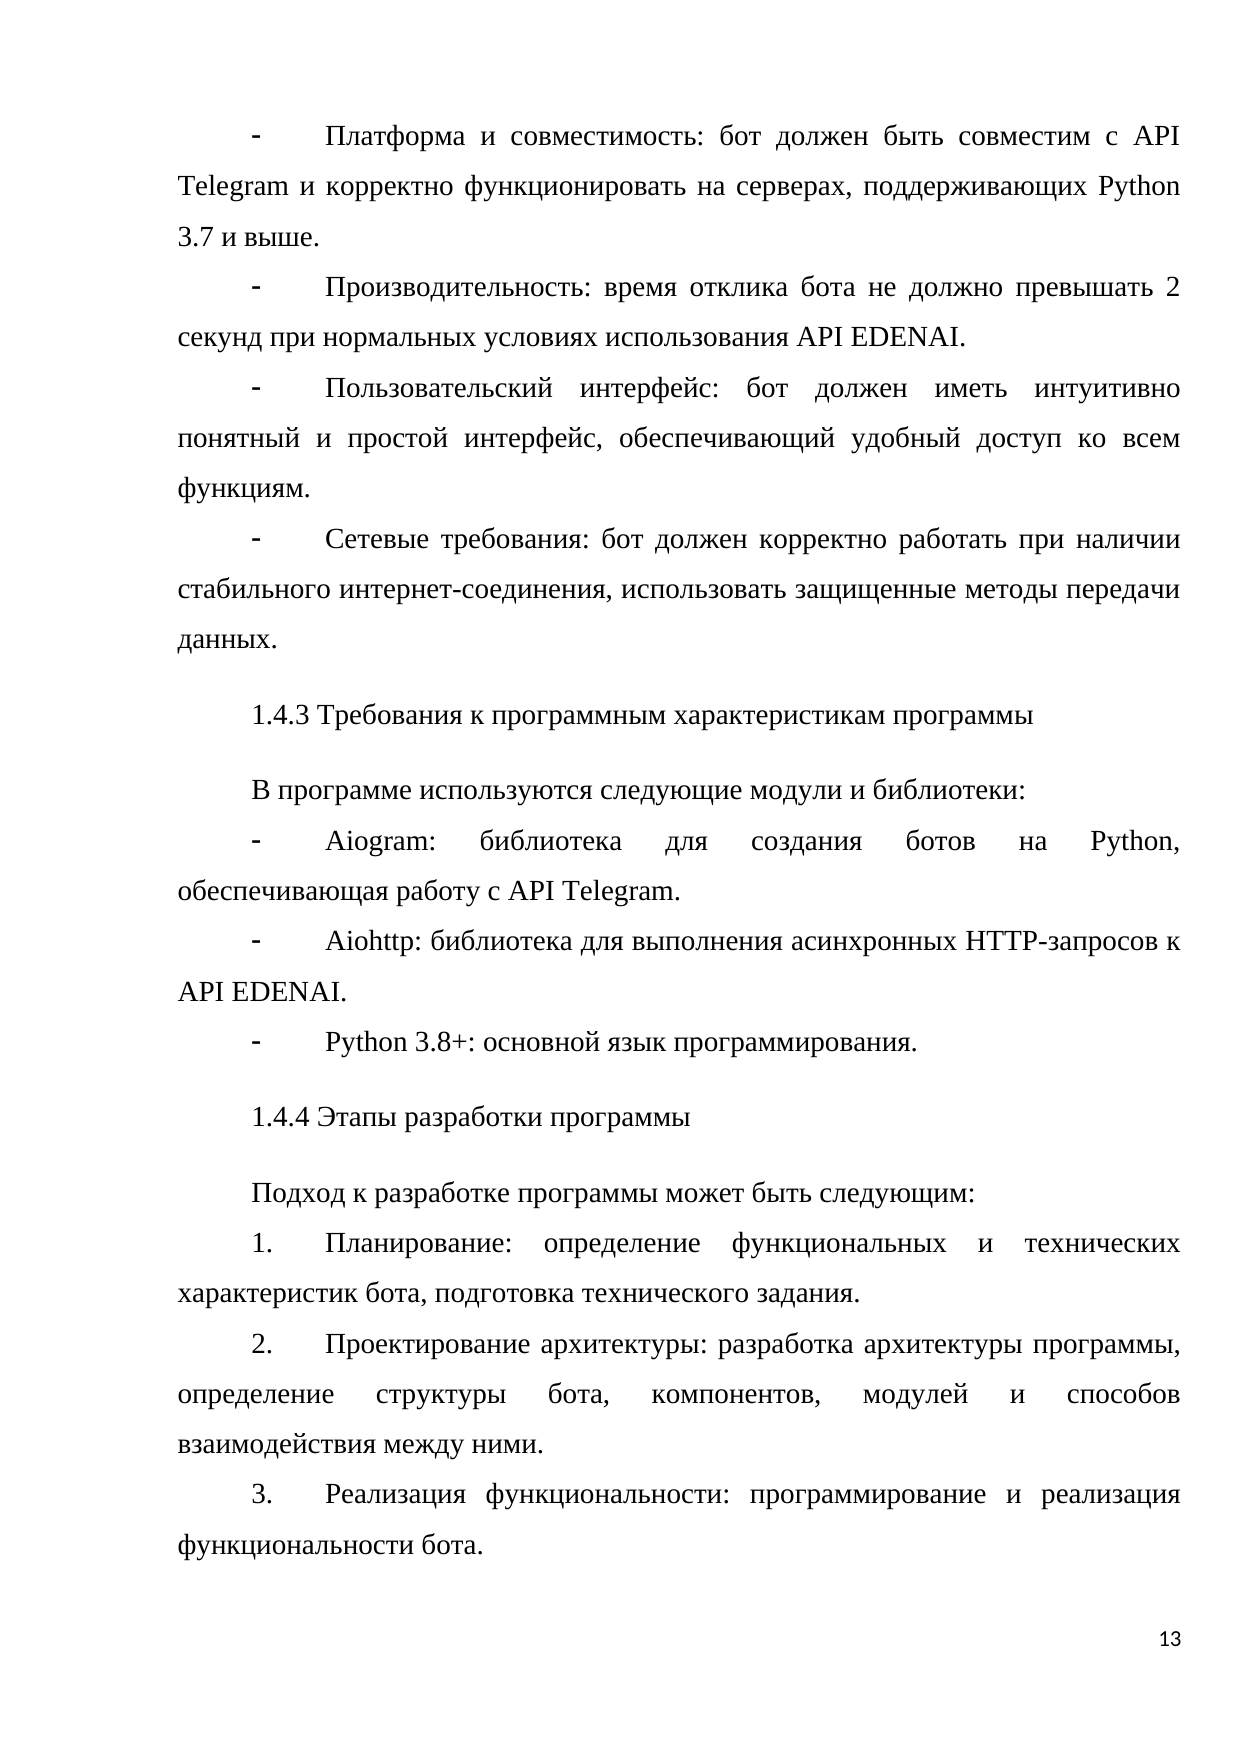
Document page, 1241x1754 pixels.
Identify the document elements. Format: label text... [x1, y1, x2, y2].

list Проектирование архитектуры: разработка архитектуры программы, определение структуры бота, компонентов, модулей и способов взаимодействия между ними. [177, 1326, 1181, 1460]
text В программе используются следующие модули и библиотеки: [177, 772, 1181, 806]
text Подход к разработке программы может быть следующим: [177, 1175, 1181, 1208]
subtitle 1.4.4 Этапы разработки программы [177, 1099, 1181, 1133]
list Сетевые требования: бот должен корректно работать при наличии стабильного интернет-соединения, использовать защищенные методы передачи данных. [177, 521, 1181, 655]
list Aiohttp: библиотека для выполнения асинхронных HTTP-запросов к API EDENAI. [177, 923, 1181, 1007]
list Производительность: время отклика бота не должно превышать 2 секунд при нормальных условиях использования API EDENAI. [177, 269, 1181, 353]
subtitle 1.4.3 Требования к программным характеристикам программы [177, 697, 1181, 731]
list Реализация функциональности: программирование и реализация функциональности бота. [177, 1477, 1181, 1561]
list Планирование: определение функциональных и технических характеристик бота, подготовка технического задания. [177, 1225, 1181, 1309]
list Пользовательский интерфейс: бот должен иметь интуитивно понятный и простой интерфейс, обеспечивающий удобный доступ ко всем функциям. [177, 370, 1181, 504]
list Python 3.8+: основной язык программирования. [177, 1024, 1181, 1058]
list Aiogram: библиотека для создания ботов на Python, обеспечивающая работу с API Telegram. [177, 823, 1181, 907]
list Платформа и совместимость: бот должен быть совместим с API Telegram и корректно функционировать на серверах, поддерживающих Python 3.7 и выше. [177, 118, 1181, 252]
